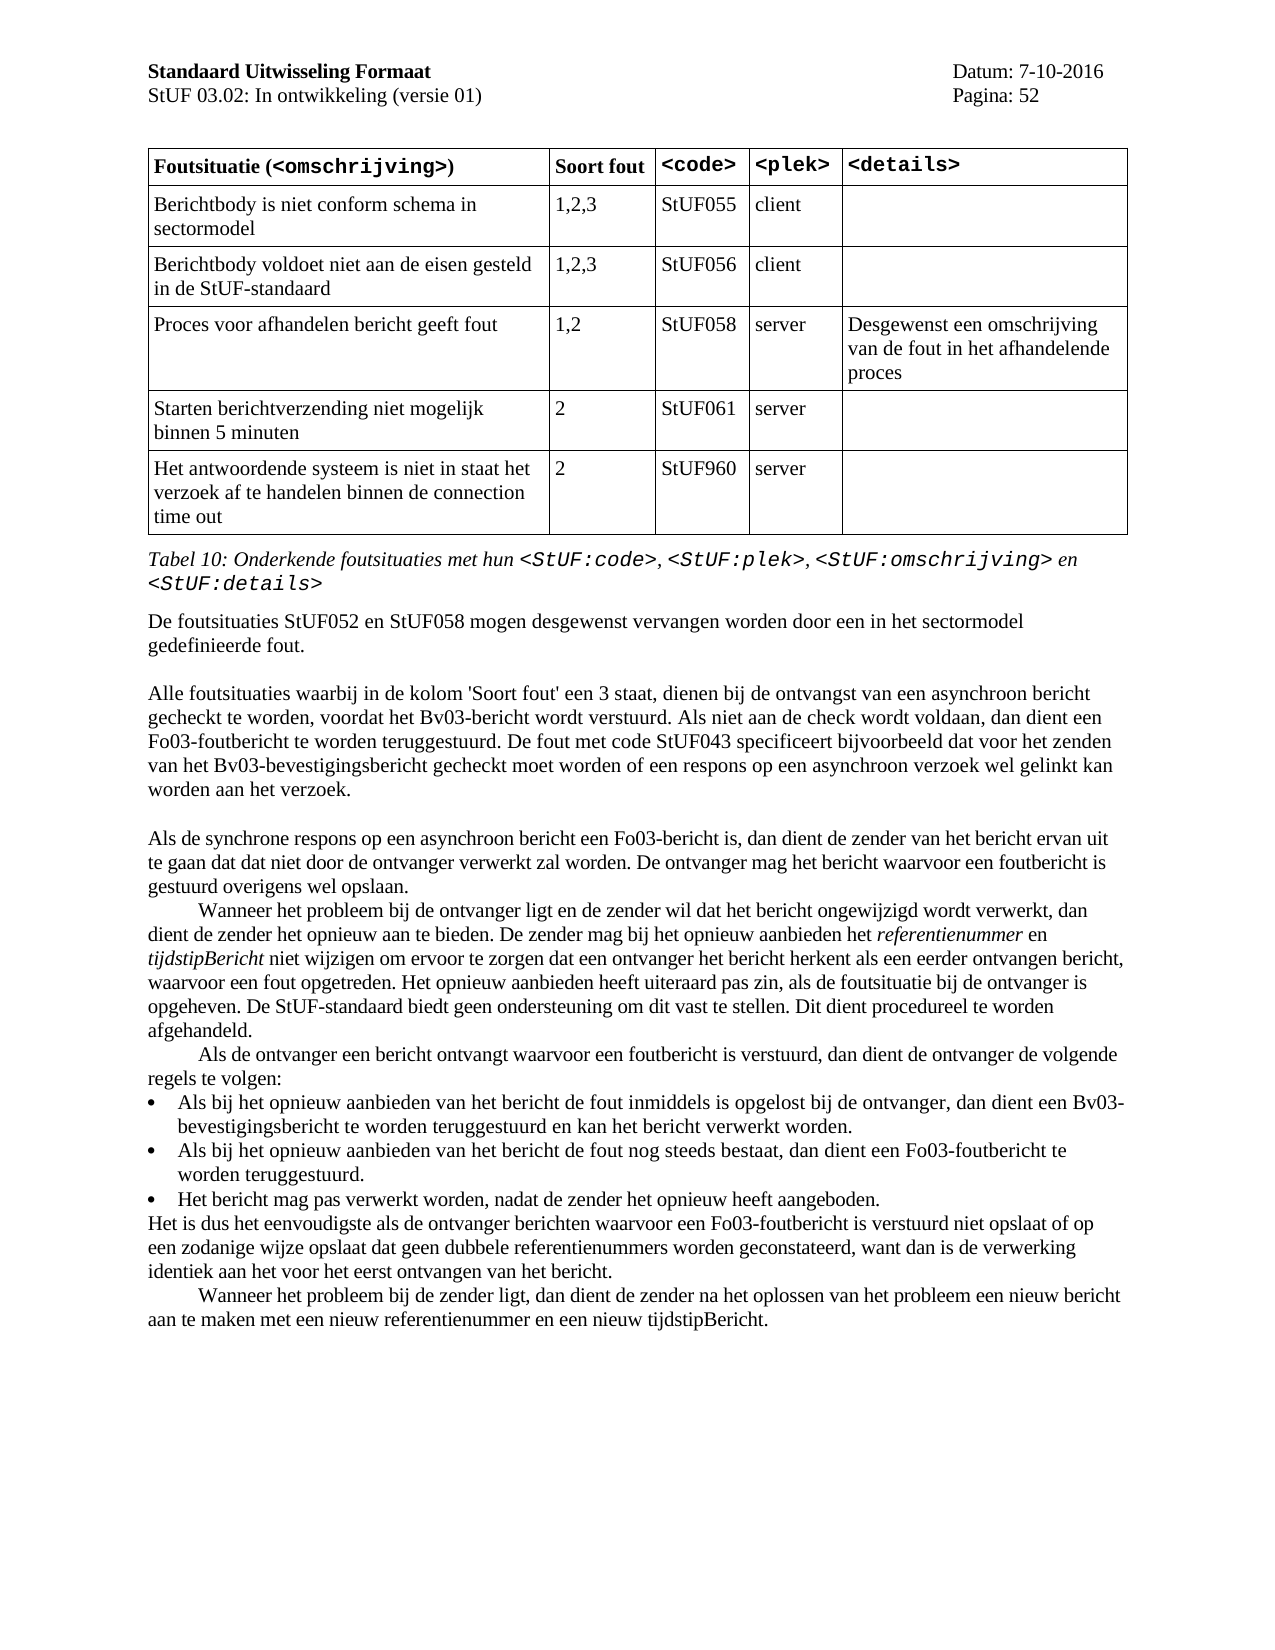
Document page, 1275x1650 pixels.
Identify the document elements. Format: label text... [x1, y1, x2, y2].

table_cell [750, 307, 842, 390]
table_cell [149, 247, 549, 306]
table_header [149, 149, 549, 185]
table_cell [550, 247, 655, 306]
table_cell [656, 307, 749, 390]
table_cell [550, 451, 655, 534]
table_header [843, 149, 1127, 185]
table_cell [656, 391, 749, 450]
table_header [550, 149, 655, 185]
text Als de synchrone respons op een asynchroon bericht een Fo03-bericht is, dan dient de zender van het bericht ervan uit te gaan dat dat niet door de ontvanger verwerkt zal worden. De ontvanger mag het bericht waarvoor een foutbericht is gestuurd overigens wel opslaan. [148, 826, 1127, 898]
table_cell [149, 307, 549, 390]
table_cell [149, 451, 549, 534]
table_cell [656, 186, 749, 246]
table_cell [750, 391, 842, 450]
text Alle foutsituaties waarbij in de kolom 'Soort fout' een 3 staat, dienen bij de ontvangst van een asynchroon bericht gecheckt te worden, voordat het Bv03-bericht wordt verstuurd. Als niet aan de check wordt voldaan, dan dient een Fo03-foutbericht te worden teruggestuurd. De fout met code StUF043 specificeert bijvoorbeeld dat voor het zenden van het Bv03-bevestigingsbericht gecheckt moet worden of een respons op een asynchroon verzoek wel gelinkt kan worden aan het verzoek. [148, 681, 1127, 801]
text De foutsituaties StUF052 en StUF058 mogen desgewenst vervangen worden door een in het sectormodel gedefinieerde fout. [148, 609, 1127, 657]
text Als de ontvanger een bericht ontvangt waarvoor een foutbericht is verstuurd, dan dient de ontvanger de volgende regels te volgen: [148, 1042, 1127, 1090]
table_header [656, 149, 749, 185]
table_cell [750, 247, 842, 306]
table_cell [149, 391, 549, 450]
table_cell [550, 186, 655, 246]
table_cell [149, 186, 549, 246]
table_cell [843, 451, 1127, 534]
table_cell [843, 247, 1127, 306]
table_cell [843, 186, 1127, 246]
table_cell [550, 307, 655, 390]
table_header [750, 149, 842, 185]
text Tabel 4.1: Onderkende foutsituaties met hun <StUF:code>, <StUF:plek>, <StUF:omschrijving> en <StUF:details> [148, 547, 1127, 596]
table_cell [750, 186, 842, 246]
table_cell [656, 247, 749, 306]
text Het is dus het eenvoudigste als de ontvanger berichten waarvoor een Fo03-foutbericht is verstuurd niet opslaat of op een zodanige wijze opslaat dat geen dubbele referentienummers worden geconstateerd, want dan is de verwerking identiek aan het voor het eerst ontvangen van het bericht. [148, 1211, 1127, 1283]
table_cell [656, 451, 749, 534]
list Het bericht mag pas verwerkt worden, nadat de zender het opnieuw heeft aangeboden. [148, 1186, 1127, 1211]
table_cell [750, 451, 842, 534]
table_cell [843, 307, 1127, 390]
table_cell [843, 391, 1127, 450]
list Als bij het opnieuw aanbieden van het bericht de fout inmiddels is opgelost bij de ontvanger, dan dient een Bv03-bevestigingsbericht te worden teruggestuurd en kan het bericht verwerkt worden. [148, 1090, 1127, 1138]
text Wanneer het probleem bij de ontvanger ligt en de zender wil dat het bericht ongewijzigd wordt verwerkt, dan dient de zender het opnieuw aan te bieden. De zender mag bij het opnieuw aanbieden het referentienummer en tijdstipBericht niet wijzigen om ervoor te zorgen dat een ontvanger het bericht herkent als een eerder ontvangen bericht, waarvoor een fout opgetreden. Het opnieuw aanbieden heeft uiteraard pas zin, als de foutsituatie bij de ontvanger is opgeheven. De StUF-standaard biedt geen ondersteuning om dit vast te stellen. Dit dient procedureel te worden afgehandeld. [148, 898, 1127, 1042]
text Wanneer het probleem bij de zender ligt, dan dient de zender na het oplossen van het probleem een nieuw bericht aan te maken met een nieuw referentienummer en een nieuw tijdstipBericht. [148, 1283, 1127, 1331]
list Als bij het opnieuw aanbieden van het bericht de fout nog steeds bestaat, dan dient een Fo03-foutbericht te worden teruggestuurd. [148, 1138, 1127, 1186]
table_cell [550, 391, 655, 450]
